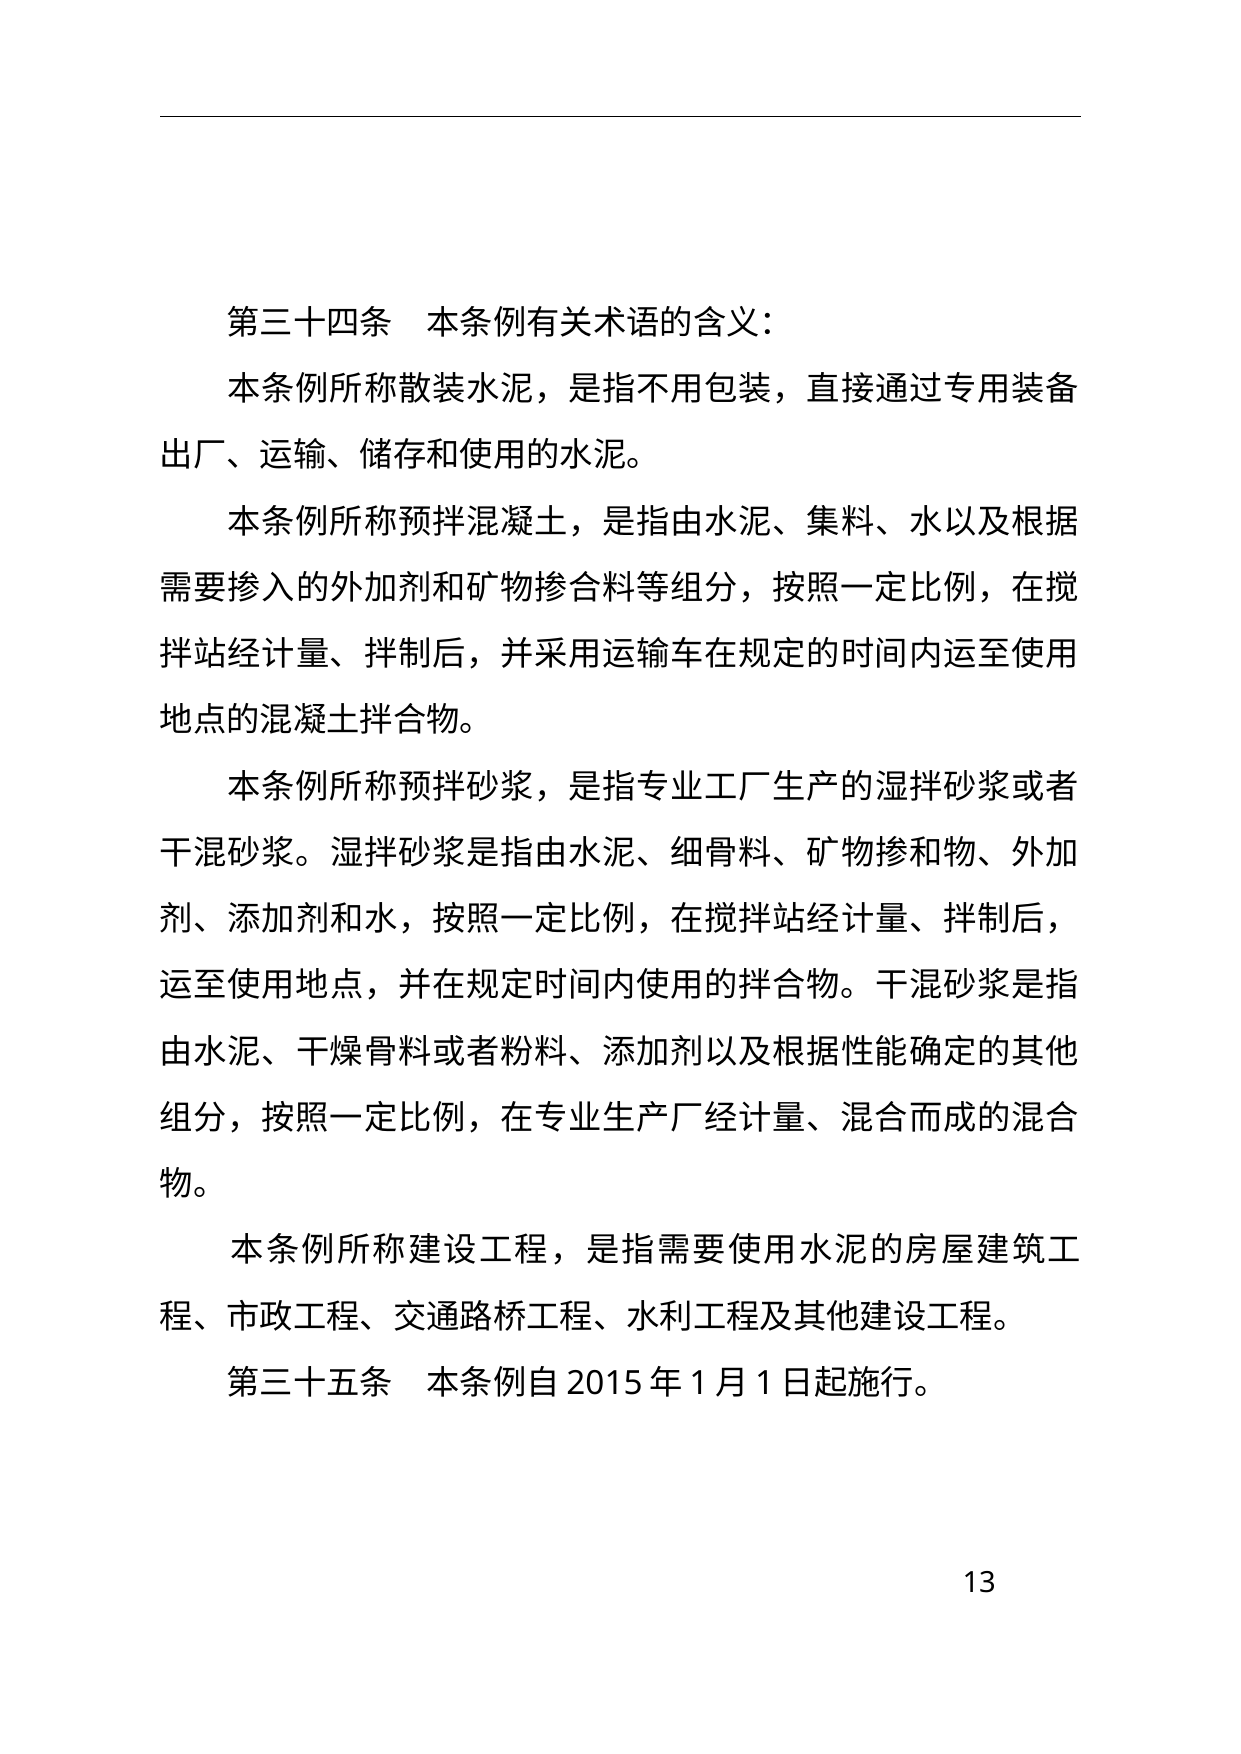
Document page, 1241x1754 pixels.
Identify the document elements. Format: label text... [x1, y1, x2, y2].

text 本条例所称预拌混凝土，是指由水泥、集料、水以及根据需要掺入的外加剂和矿物掺合料等组分，按照一定比例，在搅拌站经计量、拌制后，并采用运输车在规定的时间内运至使用地点的混凝土拌合物。 [159, 485, 1081, 750]
text 本条例所称散装水泥，是指不用包装，直接通过专用装备出厂、运输、储存和使用的水泥。 [159, 353, 1081, 485]
text 本条例所称预拌砂浆，是指专业工厂生产的湿拌砂浆或者干混砂浆。湿拌砂浆是指由水泥、细骨料、矿物掺和物、外加剂、添加剂和水，按照一定比例，在搅拌站经计量、拌制后，运至使用地点，并在规定时间内使用的拌合物。干混砂浆是指由水泥、干燥骨料或者粉料、添加剂以及根据性能确定的其他组分，按照一定比例，在专业生产厂经计量、混合而成的混合物。 [159, 750, 1081, 1214]
text 第三十四条 本条例有关术语的含义： [159, 287, 1081, 353]
text 第三十五条 本条例自2015年1月1日起施行。 [159, 1347, 1081, 1413]
text 本条例所称建设工程，是指需要使用水泥的房屋建筑工程、市政工程、交通路桥工程、水利工程及其他建设工程。 [159, 1214, 1081, 1347]
